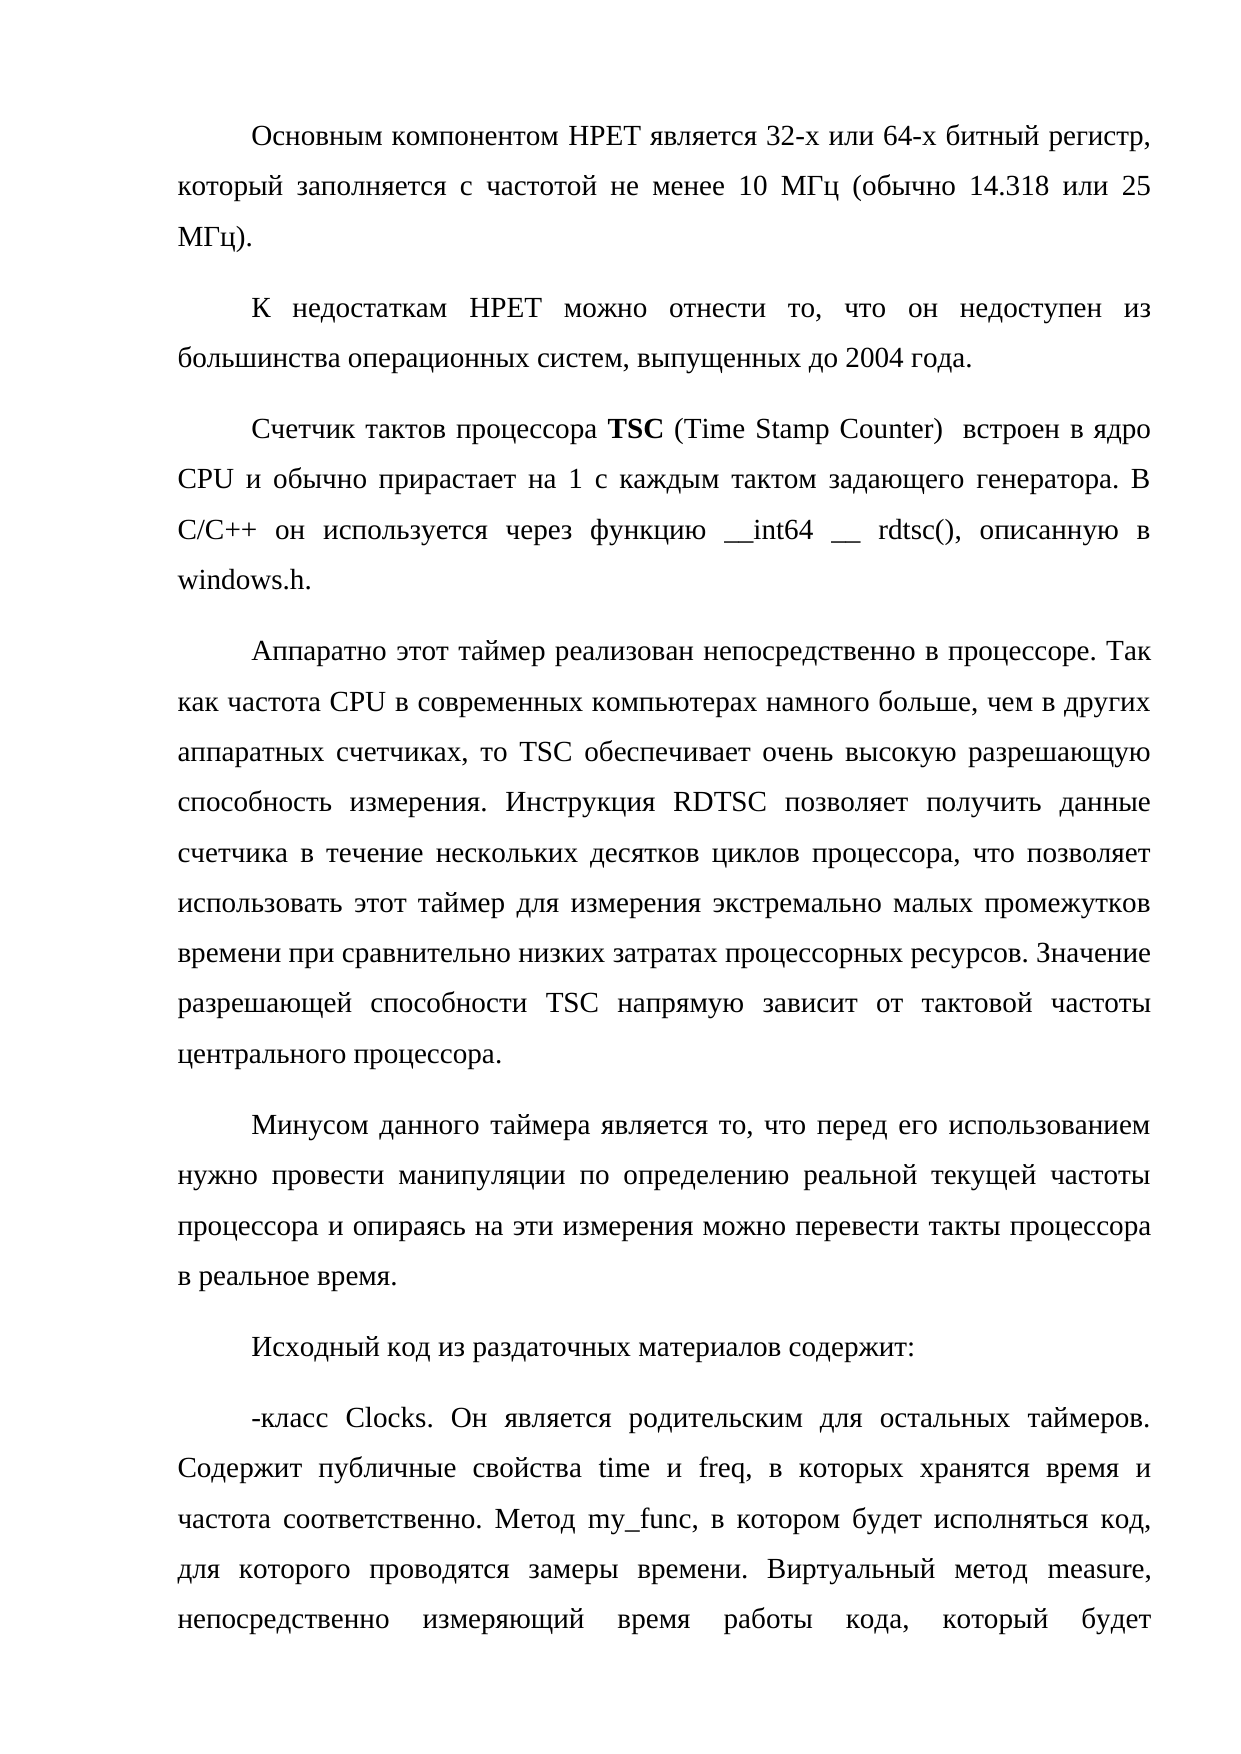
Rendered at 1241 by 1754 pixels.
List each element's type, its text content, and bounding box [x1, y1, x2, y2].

text Исходный код из раздаточных материалов содержит: [177, 1329, 1152, 1363]
text Основным компонентом HPET является 32-х или 64-х битный регистр, который заполняется с частотой не менее 10 МГц (обычно 14.318 или 25 МГц). [177, 118, 1152, 252]
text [177, 1400, 1152, 1635]
text К недостаткам HPET можно отнести то, что он недоступен из большинства операционных систем, выпущенных до 2004 года. [177, 290, 1152, 374]
text Аппаратно этот таймер реализован непосредственно в процессоре. Так как частота CPU в современных компьютерах намного больше, чем в других аппаратных счетчиках, то TSC обеспечивает очень высокую разрешающую способность измерения. Инструкция RDTSC позволяет получить данные счетчика в течение нескольких десятков циклов процессора, что позволяет использовать этот таймер для измерения экстремально малых промежутков времени при сравнительно низких затратах процессорных ресурсов. Значение разрешающей способности TSC напрямую зависит от тактовой частоты центрального процессора. [177, 633, 1152, 1069]
text Минусом данного таймера является то, что перед его использованием нужно провести манипуляции по определению реальной текущей частоты процессора и опираясь на эти измерения можно перевести такты процессора в реальное время. [177, 1107, 1152, 1292]
text Счетчик тактов процессора TSC (Time Stamp Counter) встроен в ядро CPU и обычно прирастает на 1 с каждым тактом задающего генератора. В С/С++ он используется через функцию __int64 __ rdtsc(), описанную в windows.h. [177, 411, 1152, 596]
